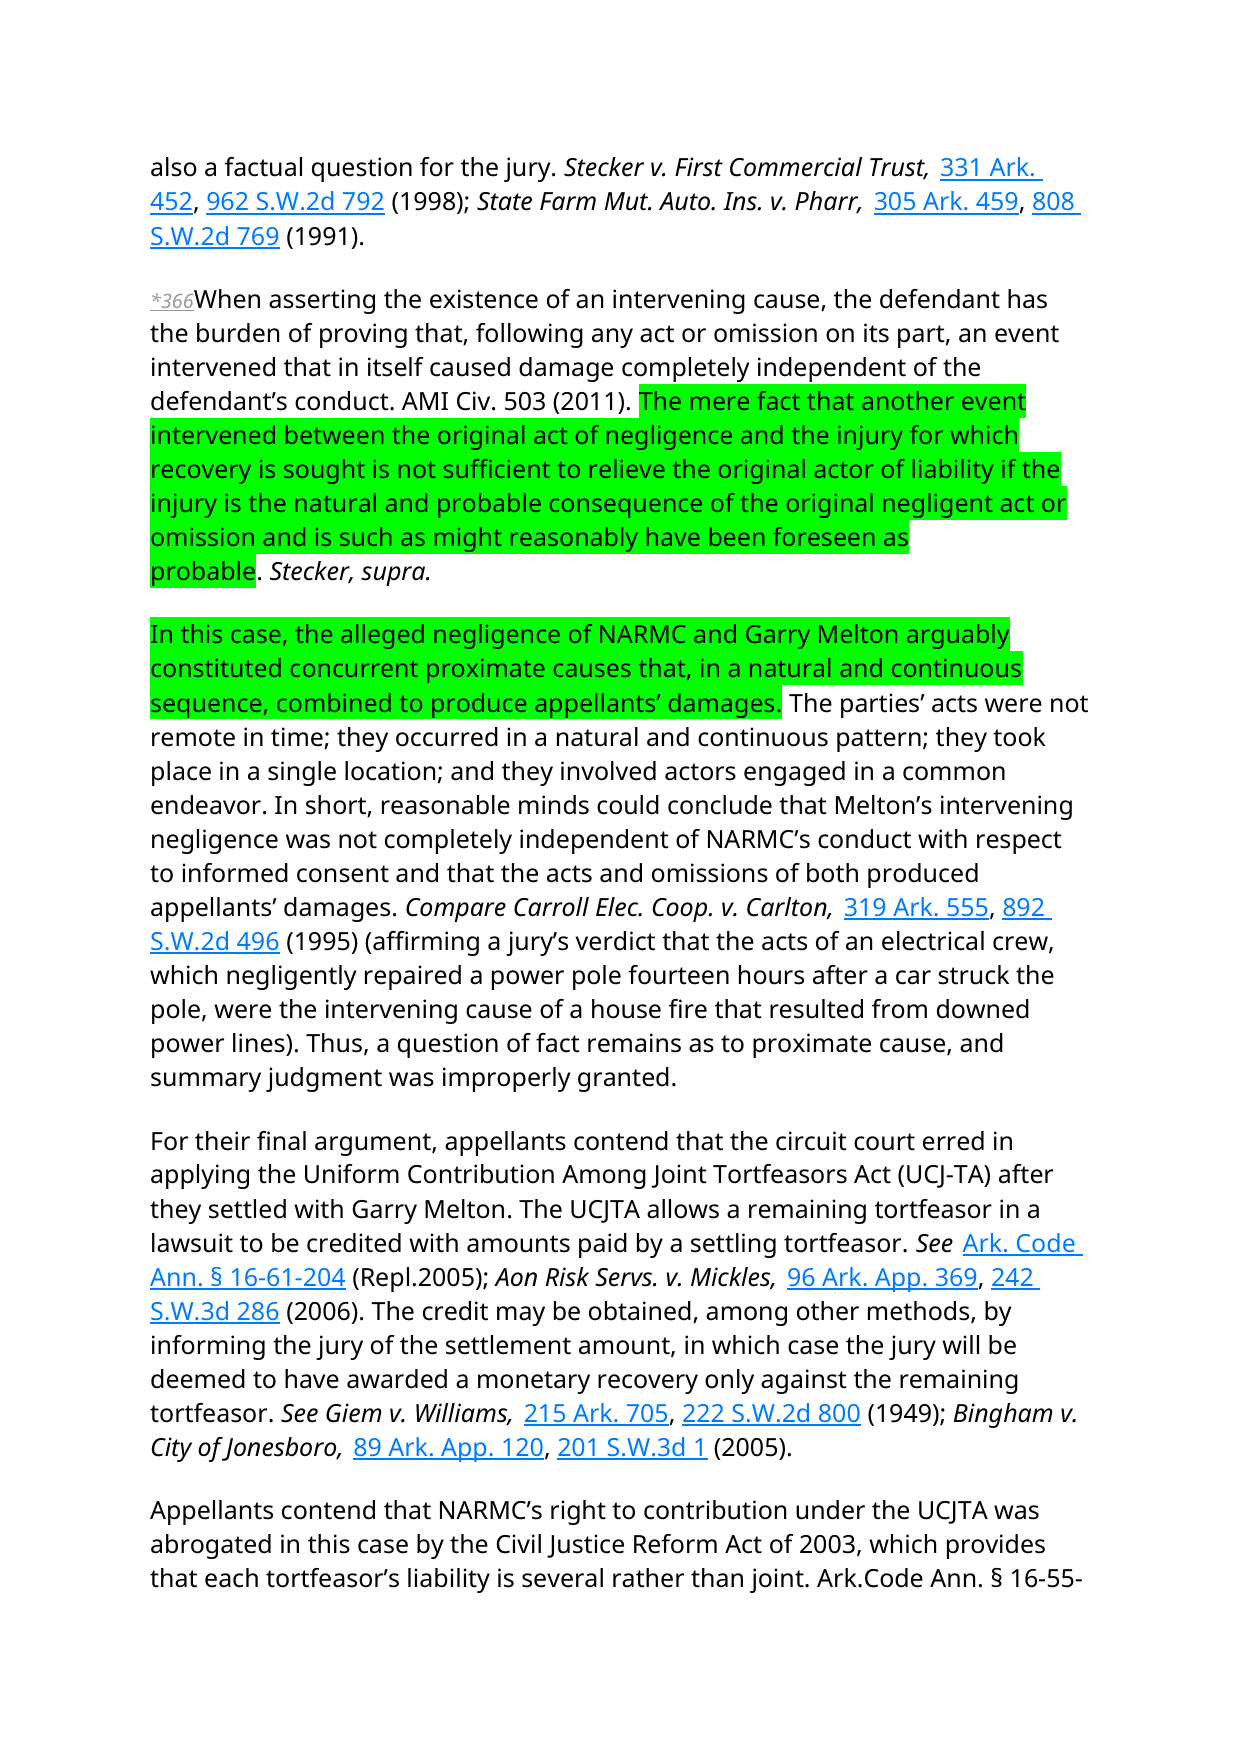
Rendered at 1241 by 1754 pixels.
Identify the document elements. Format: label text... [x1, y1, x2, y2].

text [150, 1493, 1090, 1595]
text For their final argument, appellants contend that the circuit court erred in applying the Uniform Contribution Among Joint Tortfeasors Act (UCJ-TA) after they settled with Garry Melton. The UCJTA allows a remaining tortfeasor in a lawsuit to be credited with amounts paid by a settling tortfeasor. See Ark. Code Ann. § 16-61-204 (Repl.2005); Aon Risk Servs. v. Mickles, 96 Ark. App. 369, 242 S.W.3d 286 (2006). The credit may be obtained, among other methods, by informing the jury of the settlement amount, in which case the jury will be deemed to have awarded a monetary recovery only against the remaining tortfeasor. See Giem v. Williams, 215 Ark. 705, 222 S.W.2d 800 (1949); Bingham v. City of Jonesboro, 89 Ark. App. 120, 201 S.W.3d 1 (2005). [150, 1123, 1090, 1464]
text *366When asserting the existence of an intervening cause, the defendant has the burden of proving that, following any act or omission on its part, an event intervened that in itself caused damage completely independent of the defendant’s conduct. AMI Civ. 503 (2011). The mere fact that another event intervened between the original act of negligence and the injury for which recovery is sought is not sufficient to relieve the original actor of liability if the injury is the natural and probable consequence of the original negligent act or omission and is such as might reasonably have been foreseen as probable. Stecker, supra. [150, 281, 1090, 588]
text In this case, the alleged negligence of NARMC and Garry Melton arguably constituted concurrent proximate causes that, in a natural and continuous sequence, combined to produce appellants’ damages. The parties’ acts were not remote in time; they occurred in a natural and continuous pattern; they took place in a single location; and they involved actors engaged in a common endeavor. In short, reasonable minds could conclude that Melton’s intervening negligence was not completely independent of NARMC’s conduct with respect to informed consent and that the acts and omissions of both produced appellants’ damages. Compare Carroll Elec. Coop. v. Carlton, 319 Ark. 555, 892 S.W.2d 496 (1995) (affirming a jury’s verdict that the acts of an electrical crew, which negligently repaired a power pole fourteen hours after a car struck the pole, were the intervening cause of a house fire that resulted from downed power lines). Thus, a question of fact remains as to proximate cause, and summary judgment was improperly granted. [150, 617, 1090, 1094]
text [150, 150, 1090, 252]
